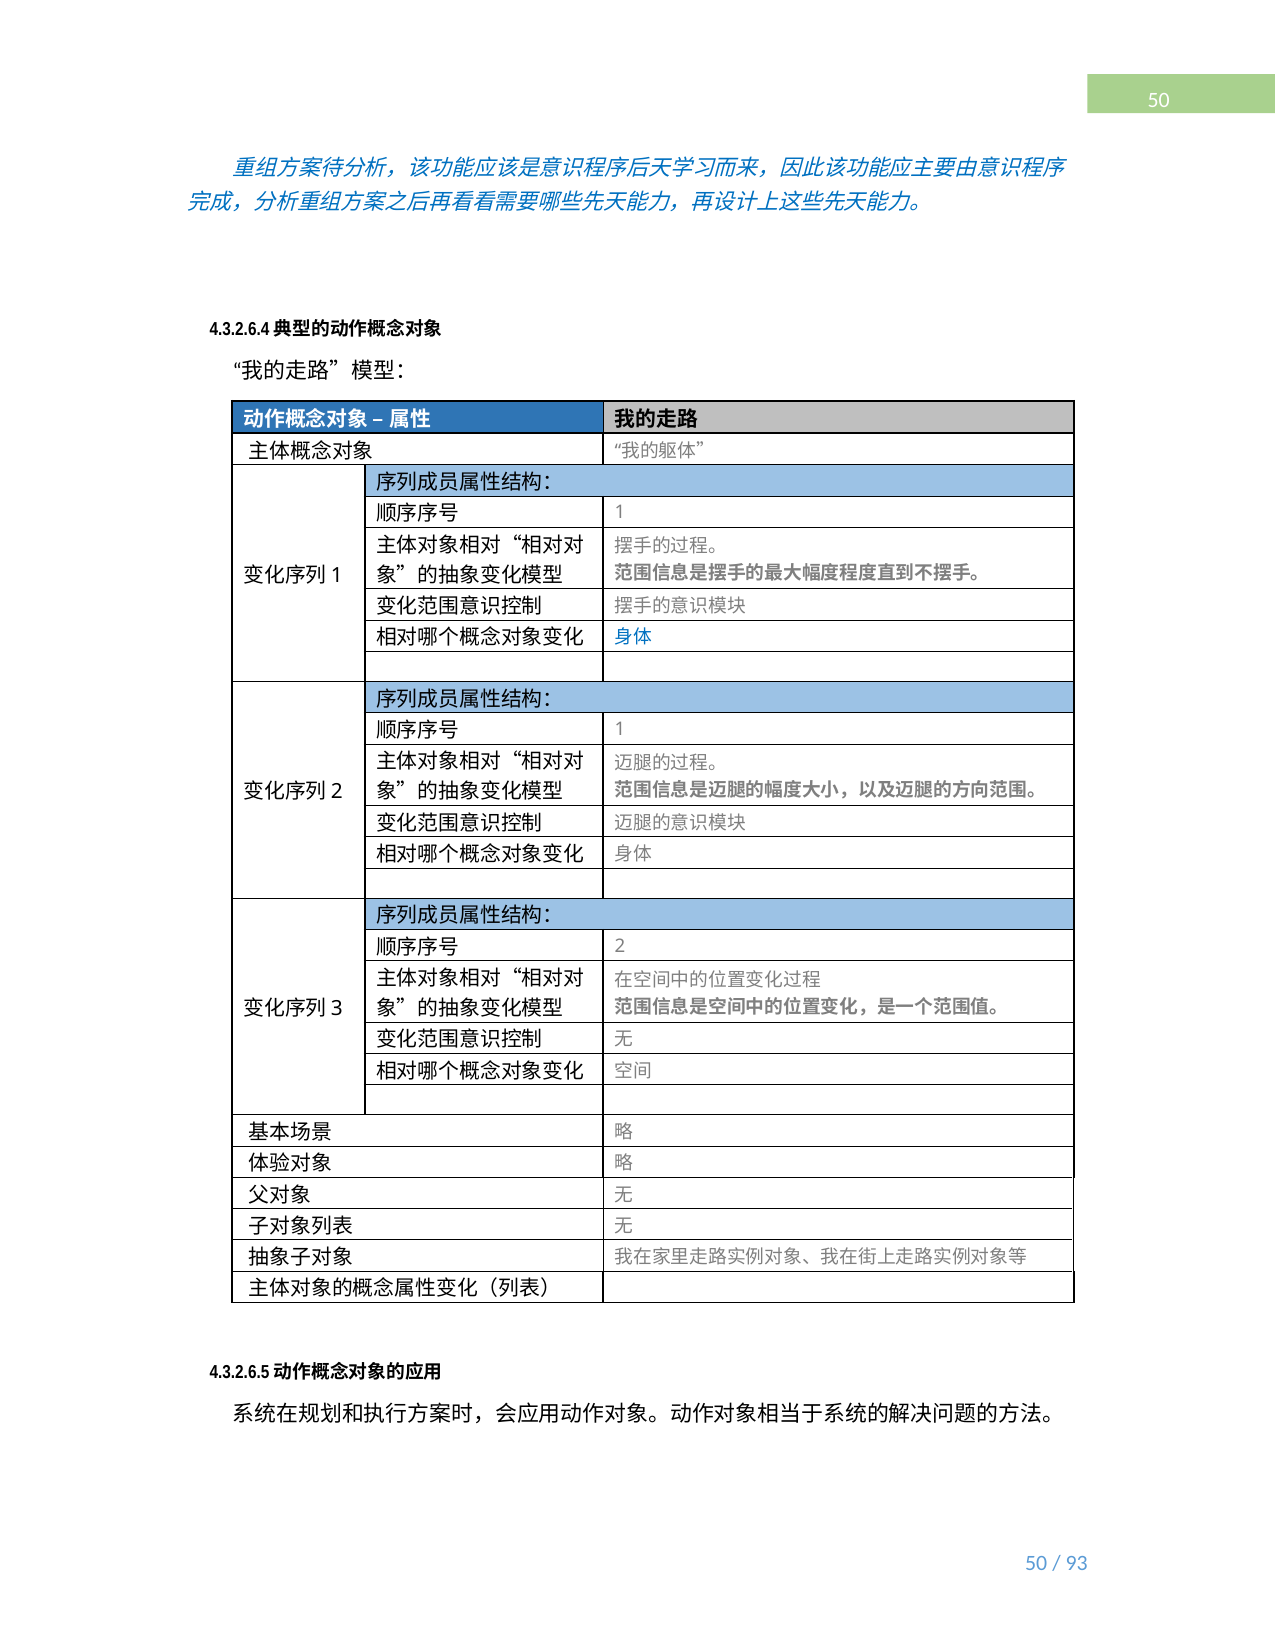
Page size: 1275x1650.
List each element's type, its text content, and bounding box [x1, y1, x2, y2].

table_cell 顺序序号 [366, 497, 602, 527]
text 重组方案待分析，该功能应该是意识程序后天学习而来，因此该功能应主要由意识程序完成，分析重组方案之后再看看需要哪些先天能力，再设计上这些先天能力。 [187, 150, 1087, 216]
table_cell [366, 1085, 602, 1114]
subtitle 4.3.2.6.4 典型的动作概念对象 [209, 313, 1066, 341]
table_cell 空间 [604, 1054, 1073, 1084]
table_cell 序列成员属性结构： [366, 465, 1073, 496]
table_cell [604, 1085, 1073, 1114]
table_header 我的走路 [604, 402, 1073, 432]
table_cell 变化序列2 [233, 682, 364, 898]
table_cell 1 [604, 497, 1073, 527]
table_cell [366, 869, 602, 898]
text 系统在规划和执行方案时，会应用动作对象。动作对象相当于系统的解决问题的方法。 [187, 1396, 1087, 1428]
table_cell 基本场景 [233, 1115, 602, 1146]
table_cell 身体 [604, 621, 1073, 651]
table_cell 顺序序号 [366, 713, 602, 743]
table_cell 相对哪个概念对象变化 [366, 621, 602, 651]
table_cell 顺序序号 [366, 930, 602, 960]
table_cell 主体对象相对“相对对象”的抽象变化模型 [366, 745, 602, 805]
table_cell 变化序列1 [233, 465, 364, 681]
table_cell 在空间中的位置变化过程 范围信息是空间中的位置变化，是一个范围值。 [604, 961, 1073, 1022]
table_cell 抽象子对象 [233, 1240, 603, 1271]
table_cell [366, 652, 602, 681]
table_cell [604, 652, 1073, 681]
table_cell 无 [604, 1208, 1073, 1239]
table_cell 子对象列表 [233, 1209, 603, 1239]
table_cell 迈腿的意识模块 [604, 806, 1073, 836]
table_cell 2 [604, 930, 1073, 960]
text “我的走路”模型： [187, 353, 1087, 385]
table_cell 体验对象 [233, 1147, 602, 1177]
table_cell 序列成员属性结构： [366, 899, 1073, 929]
table_cell 主体对象的概念属性变化（列表） [233, 1272, 602, 1302]
table_cell 主体对象相对“相对对象”的抽象变化模型 [366, 961, 602, 1022]
table_header 动作概念对象 – 属性 [233, 402, 603, 432]
table_cell [604, 869, 1073, 898]
table_cell 身体 [604, 837, 1073, 867]
table_cell 主体对象相对“相对对象”的抽象变化模型 [366, 528, 602, 588]
table_cell 略 [604, 1147, 1073, 1177]
table_cell 主体概念对象 [233, 434, 602, 464]
table_cell 变化范围意识控制 [366, 1023, 602, 1053]
table_cell 相对哪个概念对象变化 [366, 1054, 602, 1084]
table_cell [604, 1271, 1073, 1302]
table_cell 变化序列3 [233, 899, 364, 1114]
table_cell 摆手的过程。 范围信息是摆手的最大幅度程度直到不摆手。 [604, 528, 1073, 588]
table_cell 变化范围意识控制 [366, 806, 602, 836]
table_cell 变化范围意识控制 [366, 589, 602, 619]
table_cell 摆手的意识模块 [604, 589, 1073, 619]
table_cell 相对哪个概念对象变化 [366, 837, 602, 867]
table_cell 序列成员属性结构： [366, 682, 1073, 712]
table_cell 迈腿的过程。 范围信息是迈腿的幅度大小，以及迈腿的方向范围。 [604, 745, 1073, 805]
table_cell 无 [604, 1177, 1073, 1208]
subtitle 4.3.2.6.5 动作概念对象的应用 [209, 1357, 1066, 1384]
table_cell 我在家里走路实例对象、我在街上走路实例对象等 [604, 1239, 1073, 1271]
table_cell 无 [604, 1023, 1073, 1053]
table_cell 1 [604, 713, 1073, 743]
table_cell “我的躯体” [604, 434, 1073, 464]
table_cell 父对象 [233, 1178, 603, 1208]
table_cell 略 [604, 1115, 1073, 1146]
